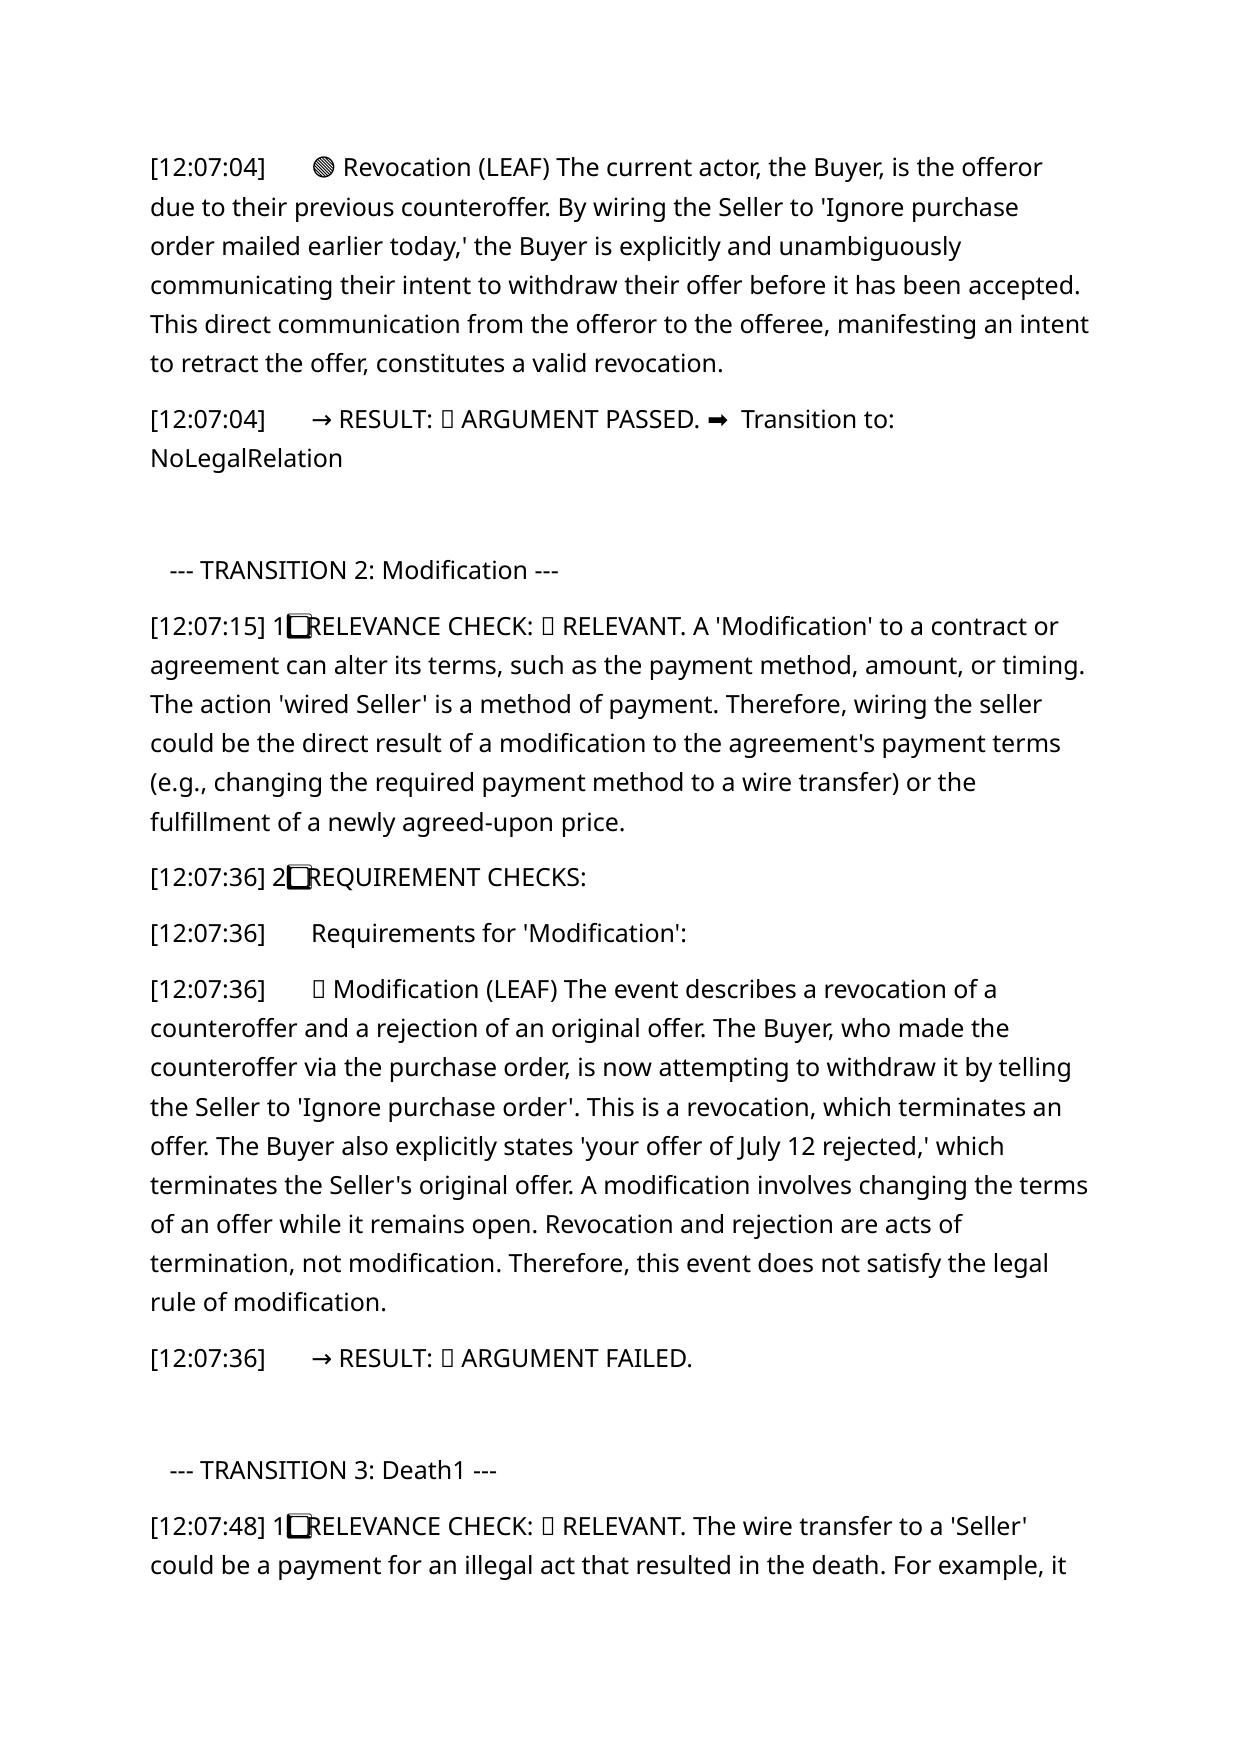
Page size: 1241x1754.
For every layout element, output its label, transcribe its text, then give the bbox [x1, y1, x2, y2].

text [12:07:36] Requirements for 'Modification': [150, 916, 1090, 950]
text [150, 1508, 1090, 1582]
text [12:07:04] → RESULT: ✅ ARGUMENT PASSED. ➡️ Transition to: NoLegalRelation [150, 402, 1090, 475]
text --- TRANSITION 3: Death1 --- [150, 1452, 1090, 1487]
text [12:07:36] → RESULT: ❌ ARGUMENT FAILED. [150, 1341, 1090, 1375]
text [12:07:36] 🔴 Modification (LEAF) The event describes a revocation of a counteroffer and a rejection of an original offer. The Buyer, who made the counteroffer via the purchase order, is now attempting to withdraw it by telling the Seller to 'Ignore purchase order'. This is a revocation, which terminates an offer. The Buyer also explicitly states 'your offer of July 12 rejected,' which terminates the Seller's original offer. A modification involves changing the terms of an offer while it remains open. Revocation and rejection are acts of termination, not modification. Therefore, this event does not satisfy the legal rule of modification. [150, 972, 1090, 1319]
text --- TRANSITION 2: Modification --- [150, 552, 1090, 587]
text [12:07:36] 2️⃣ REQUIREMENT CHECKS: [150, 860, 1090, 894]
text [12:07:04] 🟢 Revocation (LEAF) The current actor, the Buyer, is the offeror due to their previous counteroffer. By wiring the Seller to 'Ignore purchase order mailed earlier today,' the Buyer is explicitly and unambiguously communicating their intent to withdraw their offer before it has been accepted. This direct communication from the offeror to the offeree, manifesting an intent to retract the offer, constitutes a valid revocation. [150, 150, 1090, 380]
text [12:07:15] 1️⃣ RELEVANCE CHECK: ✅ RELEVANT. A 'Modification' to a contract or agreement can alter its terms, such as the payment method, amount, or timing. The action 'wired Seller' is a method of payment. Therefore, wiring the seller could be the direct result of a modification to the agreement's payment terms (e.g., changing the required payment method to a wire transfer) or the fulfillment of a newly agreed-upon price. [150, 608, 1090, 838]
